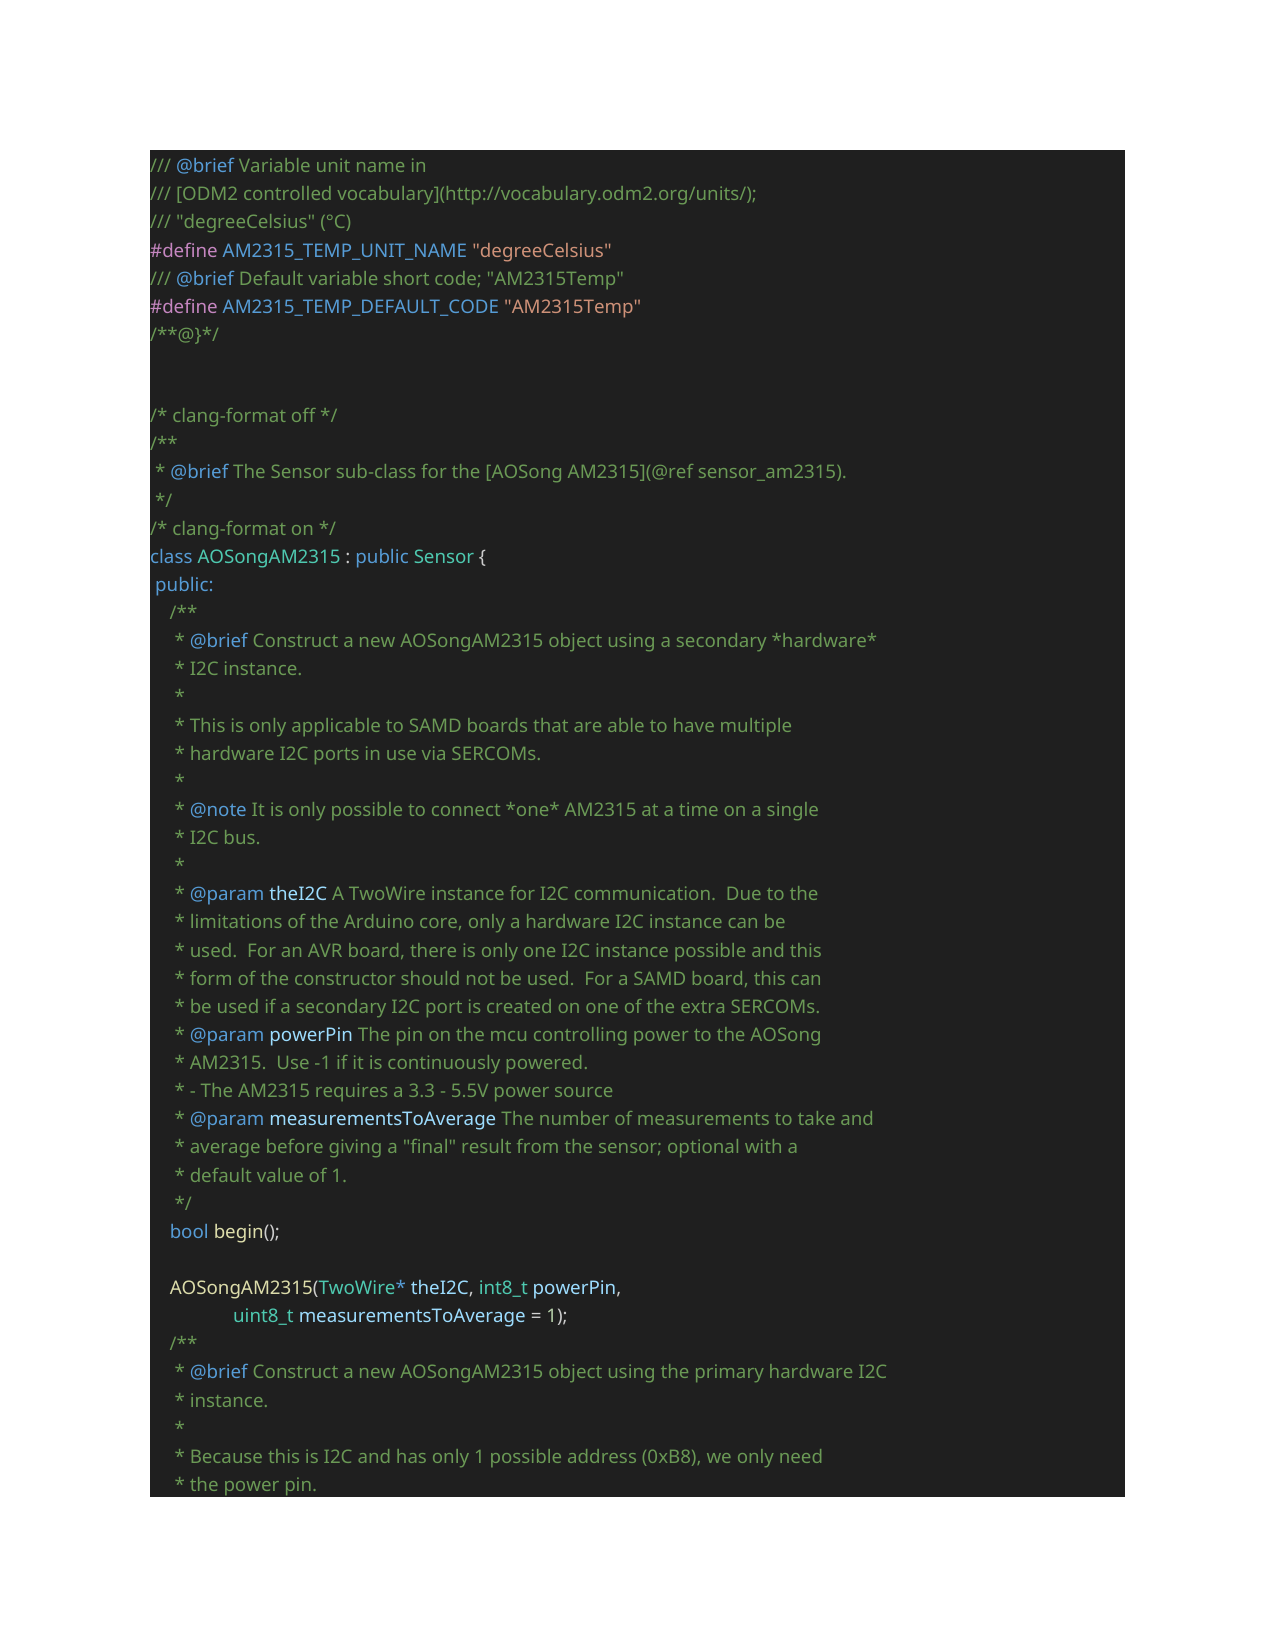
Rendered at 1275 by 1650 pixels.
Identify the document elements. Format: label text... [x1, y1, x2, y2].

text * the power pin. [150, 1469, 1125, 1497]
text /** [150, 428, 1125, 456]
text * form of the constructor should not be used. For a SAMD board, this can [150, 962, 1125, 991]
text /// "degreeCelsius" (°C) [150, 206, 1125, 234]
text * @note It is only possible to connect *one* AM2315 at a time on a single [150, 794, 1125, 822]
text * instance. [150, 1384, 1125, 1412]
text * I2C bus. [150, 822, 1125, 850]
text /* clang-format on */ [150, 512, 1125, 541]
text */ [150, 484, 1125, 512]
text * This is only applicable to SAMD boards that are able to have multiple [150, 709, 1125, 737]
text * @param theI2C A TwoWire instance for I2C communication. Due to the [150, 878, 1125, 906]
text AOSongAM2315(TwoWire* theI2C, int8_t powerPin, [150, 1272, 1125, 1300]
text * Because this is I2C and has only 1 possible address (0xB8), we only need [150, 1441, 1125, 1469]
text * limitations of the Arduino core, only a hardware I2C instance can be [150, 906, 1125, 934]
text /* clang-format off */ [150, 400, 1125, 428]
text /// @brief Default variable short code; "AM2315Temp" [150, 262, 1125, 291]
text * [150, 850, 1125, 878]
text /** [150, 1328, 1125, 1356]
text */ [150, 1187, 1125, 1216]
text * [150, 766, 1125, 794]
text class AOSongAM2315 : public Sensor { [150, 541, 1125, 569]
text #define AM2315_TEMP_DEFAULT_CODE "AM2315Temp" [150, 291, 1125, 319]
text * I2C instance. [150, 653, 1125, 681]
text * default value of 1. [150, 1159, 1125, 1187]
text * @param powerPin The pin on the mcu controlling power to the AOSong [150, 1019, 1125, 1047]
text * @brief Construct a new AOSongAM2315 object using the primary hardware I2C [150, 1356, 1125, 1384]
text /**@}*/ [150, 319, 1125, 347]
text public: [150, 569, 1125, 597]
text /// [ODM2 controlled vocabulary](http://vocabulary.odm2.org/units/); [150, 178, 1125, 206]
text * hardware I2C ports in use via SERCOMs. [150, 737, 1125, 766]
text * @brief The Sensor sub-class for the [AOSong AM2315](@ref sensor_am2315). [150, 456, 1125, 484]
text #define AM2315_TEMP_UNIT_NAME "degreeCelsius" [150, 234, 1125, 262]
text /// @brief Variable unit name in [150, 150, 1125, 178]
text /** [150, 597, 1125, 625]
text * be used if a secondary I2C port is created on one of the extra SERCOMs. [150, 991, 1125, 1019]
text * average before giving a "final" result from the sensor; optional with a [150, 1131, 1125, 1159]
text * @param measurementsToAverage The number of measurements to take and [150, 1103, 1125, 1131]
text * [150, 1412, 1125, 1441]
text uint8_t measurementsToAverage = 1); [150, 1300, 1125, 1328]
text * @brief Construct a new AOSongAM2315 object using a secondary *hardware* [150, 625, 1125, 653]
text * - The AM2315 requires a 3.3 - 5.5V power source [150, 1075, 1125, 1103]
text * [150, 681, 1125, 709]
text * AM2315. Use -1 if it is continuously powered. [150, 1047, 1125, 1075]
text * used. For an AVR board, there is only one I2C instance possible and this [150, 934, 1125, 962]
text bool begin(); [150, 1216, 1125, 1244]
